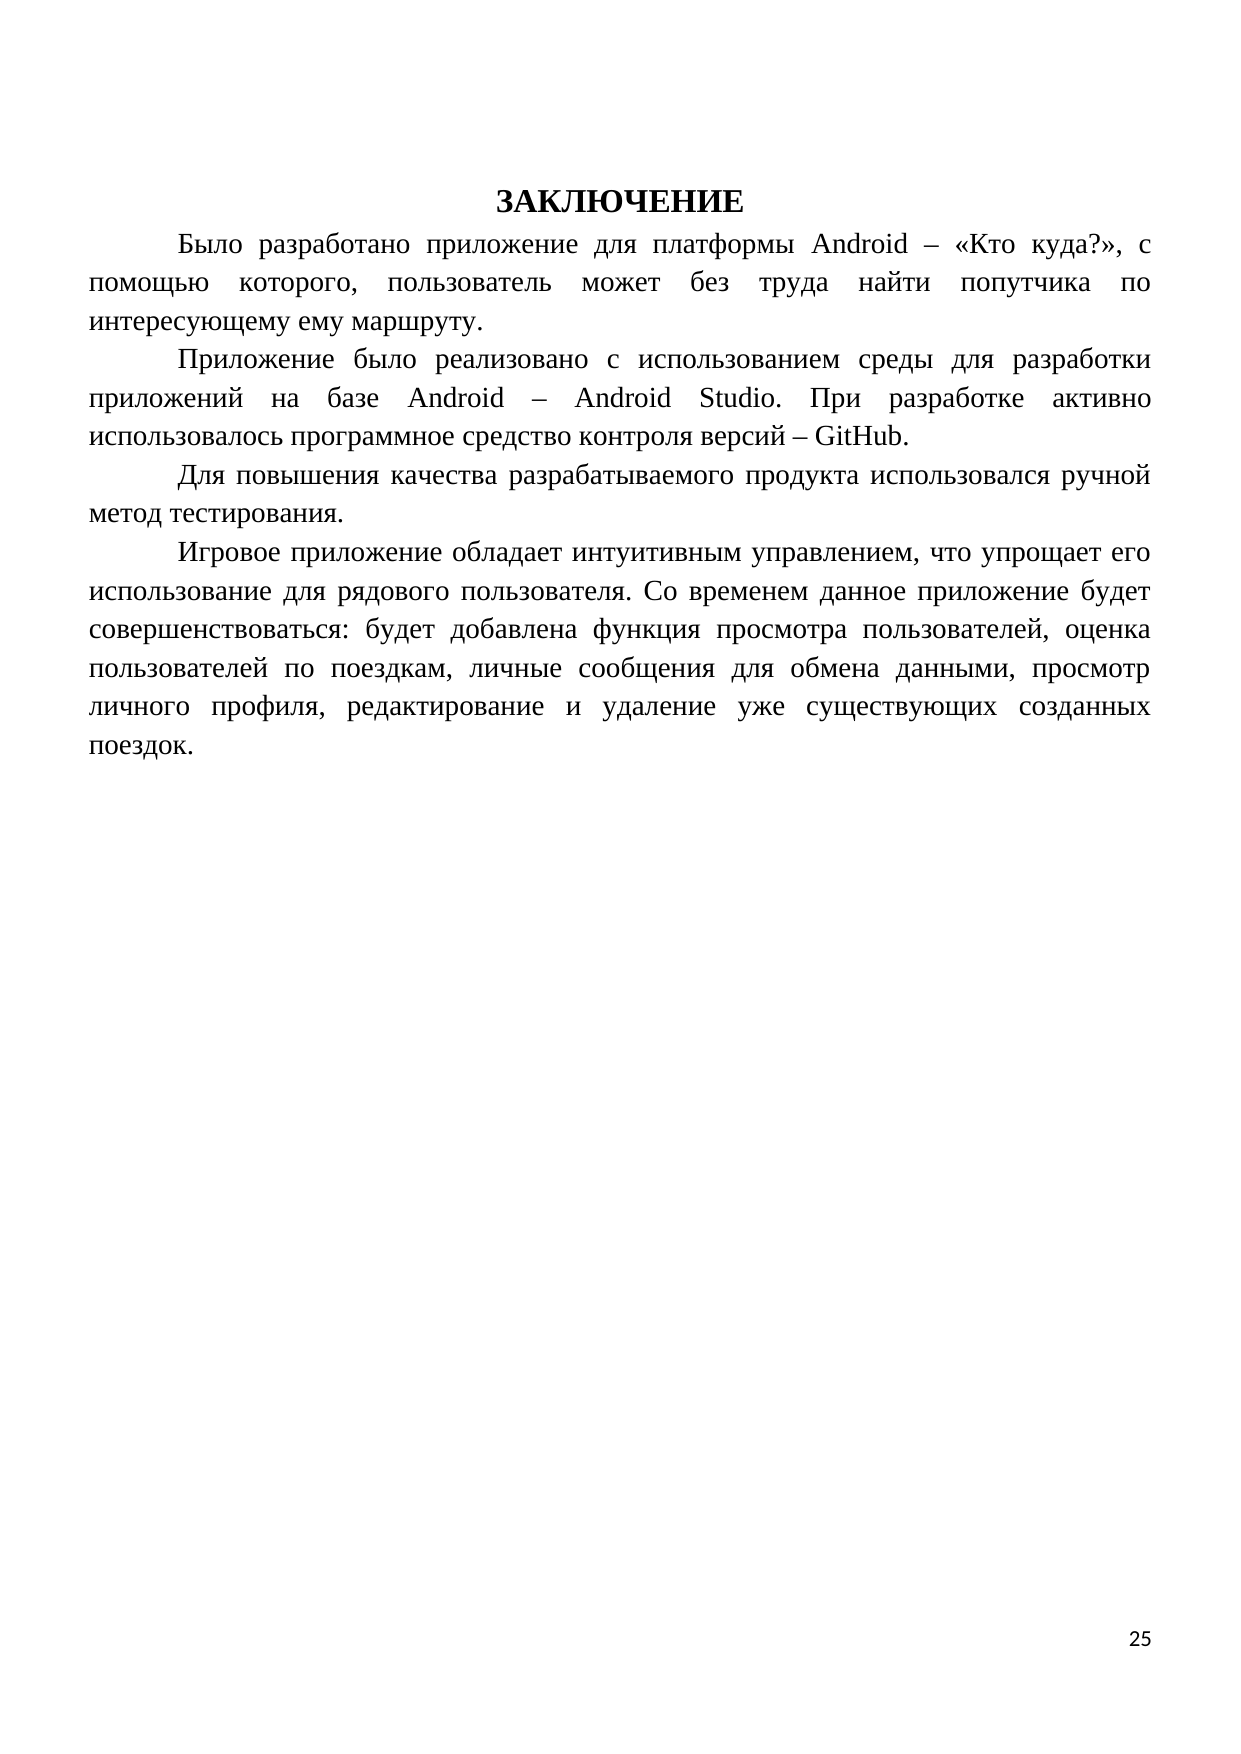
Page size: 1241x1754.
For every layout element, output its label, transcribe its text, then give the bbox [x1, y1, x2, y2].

subtitle ЗАКЛЮЧЕНИЕ [88, 182, 1152, 220]
text Приложение было реализовано с использованием среды для разработки приложений на базе Android – Android Studio. При разработке активно использовалось программное средство контроля версий – GitHub. [88, 341, 1152, 452]
text Было разработано приложение для платформы Android – «Кто куда?», с помощью которого, пользователь может без труда найти попутчика по интересующему ему маршруту. [88, 226, 1152, 336]
text Игровое приложение обладает интуитивным управлением, что упрощает его использование для рядового пользователя. Со временем данное приложение будет совершенствоваться: будет добавлена функция просмотра пользователей, оценка пользователей по поездкам, личные сообщения для обмена данными, просмотр личного профиля, редактирование и удаление уже существующих созданных поездок. [88, 534, 1152, 760]
text Для повышения качества разрабатываемого продукта использовался ручной метод тестирования. [88, 457, 1152, 529]
